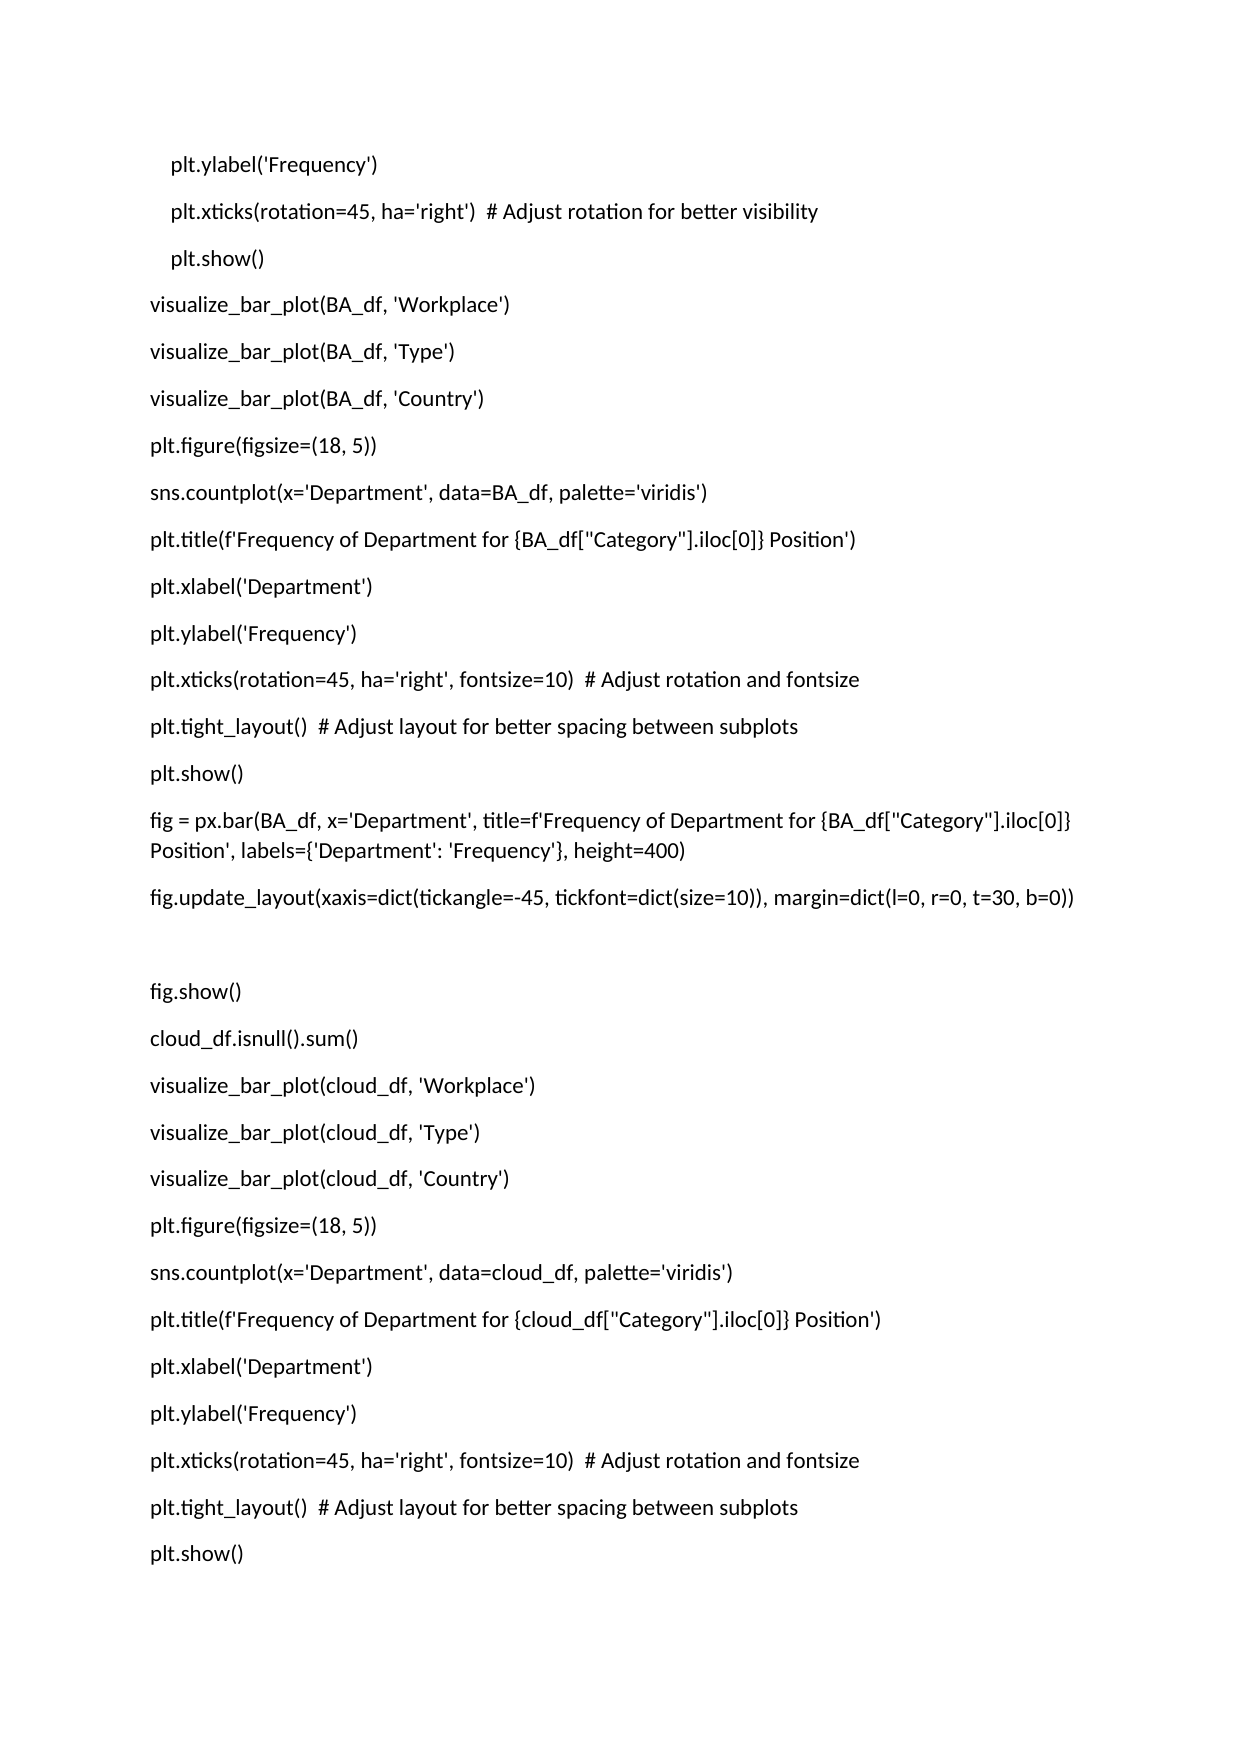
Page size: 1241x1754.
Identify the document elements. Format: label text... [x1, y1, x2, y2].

text plt.tight_layout() # Adjust layout for better spacing between subplots [150, 1493, 1090, 1521]
text plt.xlabel('Department') [150, 1352, 1090, 1380]
text sns.countplot(x='Department', data=BA_df, palette='viridis') [150, 478, 1090, 506]
text plt.figure(figsize=(18, 5)) [150, 1211, 1090, 1239]
text plt.ylabel('Frequency') [150, 619, 1090, 647]
text plt.title(f'Frequency of Department for {BA_df["Category"].iloc[0]} Position') [150, 525, 1090, 553]
text visualize_bar_plot(BA_df, 'Type') [150, 337, 1090, 366]
text plt.xticks(rotation=45, ha='right', fontsize=10) # Adjust rotation and fontsize [150, 666, 1090, 694]
text plt.tight_layout() # Adjust layout for better spacing between subplots [150, 712, 1090, 741]
text fig.update_layout(xaxis=dict(tickangle=-45, tickfont=dict(size=10)), margin=dict(l=0, r=0, t=30, b=0)) [150, 883, 1090, 911]
text visualize_bar_plot(cloud_df, 'Type') [150, 1118, 1090, 1146]
text visualize_bar_plot(BA_df, 'Country') [150, 384, 1090, 412]
text plt.show() [150, 244, 1090, 272]
text plt.xticks(rotation=45, ha='right', fontsize=10) # Adjust rotation and fontsize [150, 1446, 1090, 1474]
text plt.ylabel('Frequency') [150, 1399, 1090, 1427]
text visualize_bar_plot(BA_df, 'Workplace') [150, 291, 1090, 319]
text visualize_bar_plot(cloud_df, 'Workplace') [150, 1071, 1090, 1099]
text plt.xticks(rotation=45, ha='right') # Adjust rotation for better visibility [150, 197, 1090, 225]
text plt.xlabel('Department') [150, 572, 1090, 600]
text sns.countplot(x='Department', data=cloud_df, palette='viridis') [150, 1258, 1090, 1286]
text plt.show() [150, 759, 1090, 787]
text plt.figure(figsize=(18, 5)) [150, 431, 1090, 459]
text plt.ylabel('Frequency') [150, 150, 1090, 178]
text cloud_df.isnull().sum() [150, 1024, 1090, 1052]
text fig.show() [150, 977, 1090, 1005]
text plt.show() [150, 1539, 1090, 1568]
text fig = px.bar(BA_df, x='Department', title=f'Frequency of Department for {BA_df["Category"].iloc[0]} Position', labels={'Department': 'Frequency'}, height=400) [150, 806, 1090, 864]
text visualize_bar_plot(cloud_df, 'Country') [150, 1164, 1090, 1193]
text plt.title(f'Frequency of Department for {cloud_df["Category"].iloc[0]} Position') [150, 1305, 1090, 1333]
